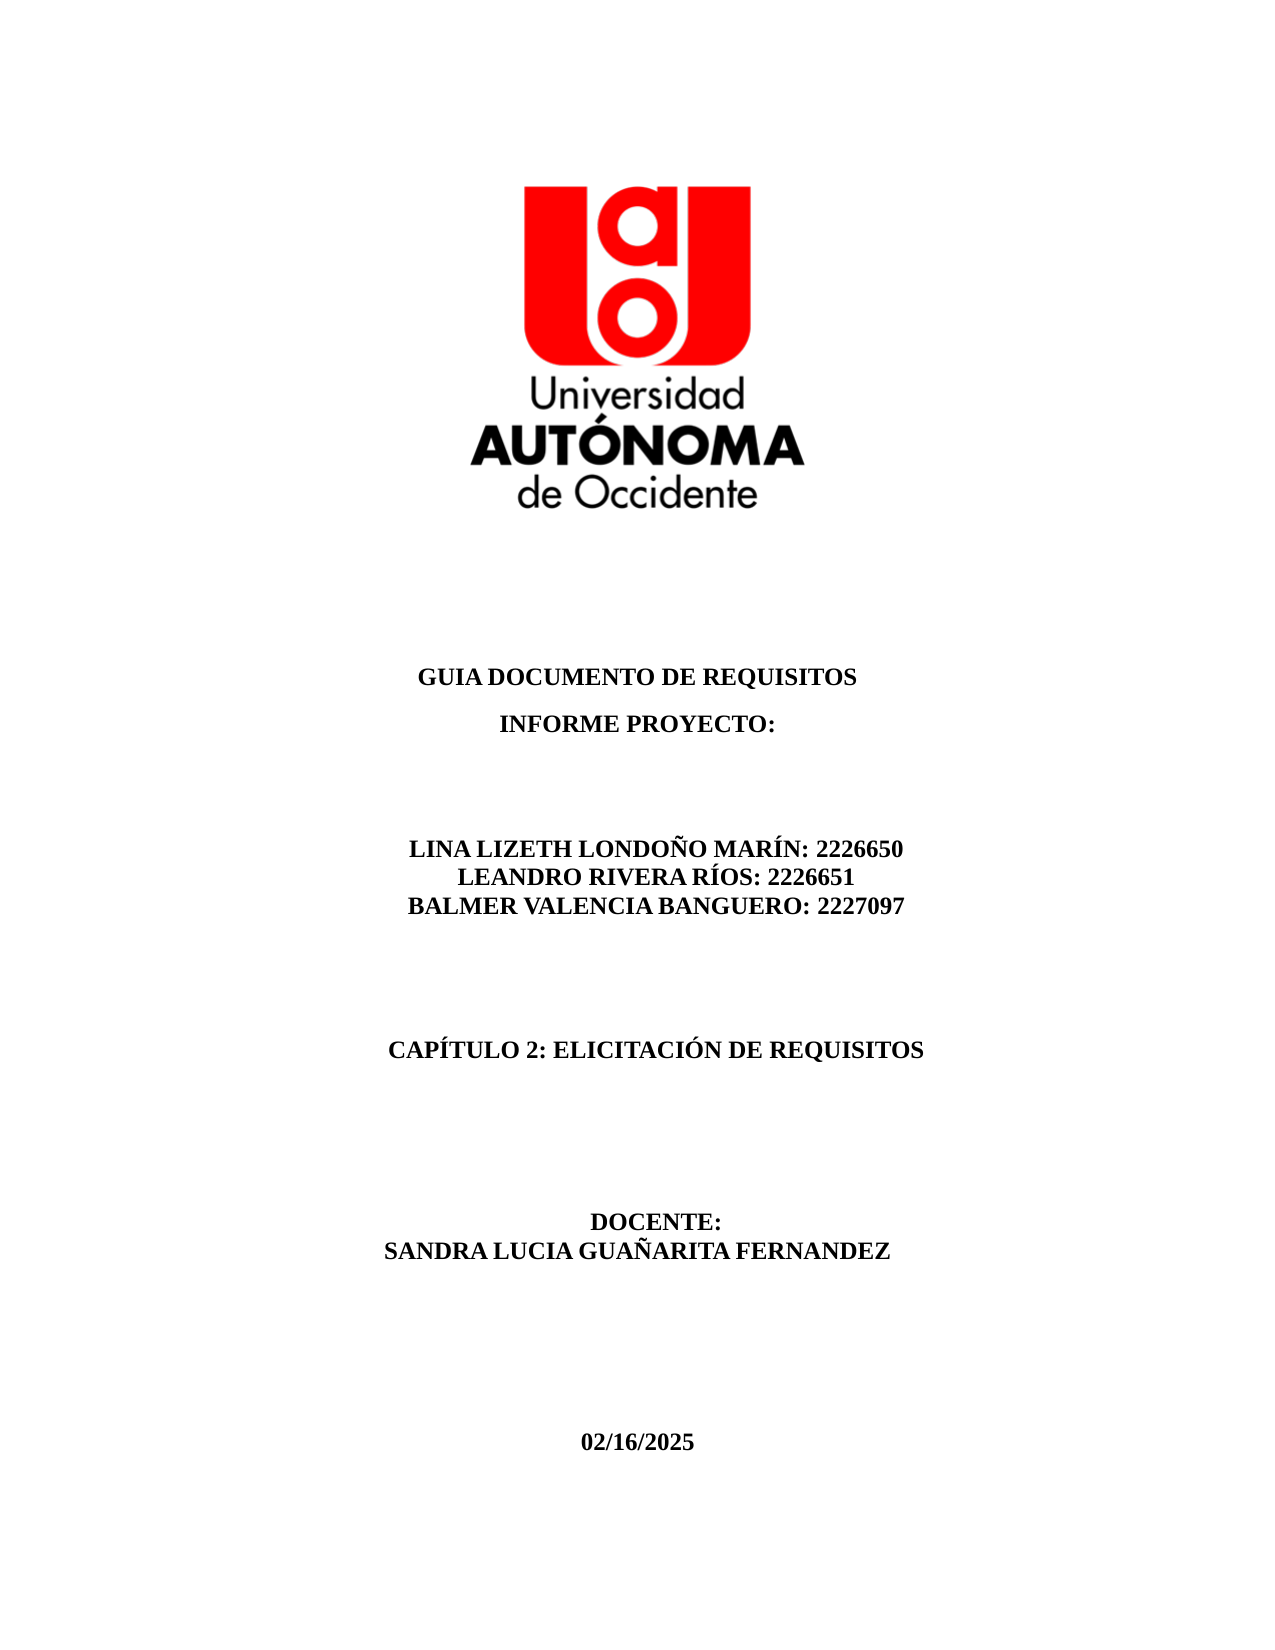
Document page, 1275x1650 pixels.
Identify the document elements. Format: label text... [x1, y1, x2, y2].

text LINA LIZETH LONDOÑO MARÍN: 2226650 [214, 834, 1098, 862]
text BALMER VALENCIA BANGUERO: 2227097 [214, 891, 1098, 920]
text CAPÍTULO 2: ELICITACIÓN DE REQUISITOS [214, 1035, 1098, 1064]
text 02/16/2025 [177, 1427, 1098, 1456]
picture [430, 147, 845, 548]
text INFORME PROYECTO: [177, 709, 1098, 738]
text GUIA DOCUMENTO DE REQUISITOS [177, 662, 1098, 691]
text LEANDRO RIVERA RÍOS: 2226651 [214, 862, 1098, 891]
text SANDRA LUCIA GUAÑARITA FERNANDEZ [177, 1236, 1098, 1265]
text DOCENTE: [214, 1207, 1098, 1236]
